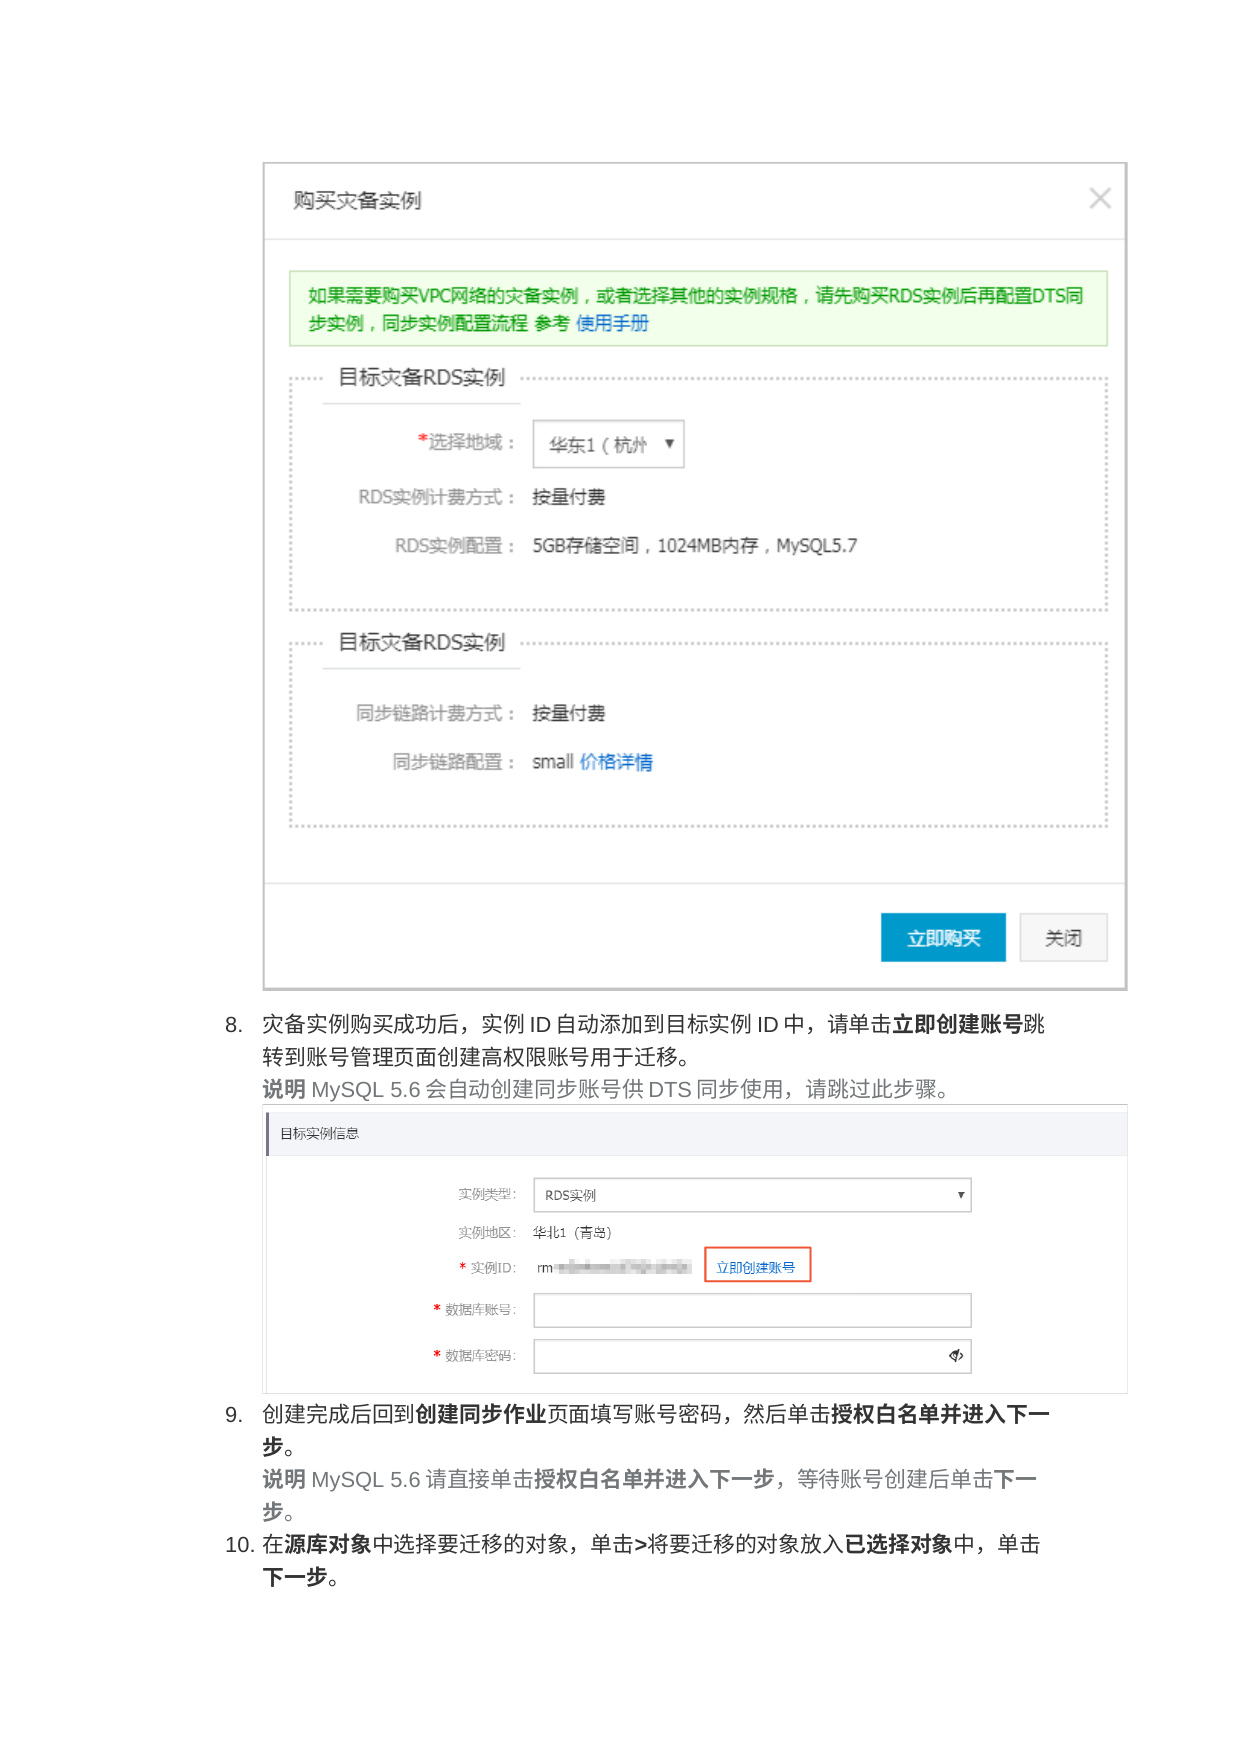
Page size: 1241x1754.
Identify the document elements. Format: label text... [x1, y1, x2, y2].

text 说明 MySQL 5.6请直接单击授权白名单并进入下一步，等待账号创建后单击下一步。 [262, 1462, 1053, 1527]
picture [262, 1104, 1128, 1394]
picture [262, 162, 1128, 991]
list 创建完成后回到创建同步作业页面填写账号密码，然后单击授权白名单并进入下一步。 [225, 1397, 1053, 1462]
text 说明 MySQL 5.6会自动创建同步账号供DTS同步使用，请跳过此步骤。 [262, 1072, 1053, 1104]
list 灾备实例购买成功后，实例ID自动添加到目标实例ID中，请单击立即创建账号跳转到账号管理页面创建高权限账号用于迁移。 [225, 1007, 1053, 1072]
list 在源库对象中选择要迁移的对象，单击>将要迁移的对象放入已选择对象中，单击下一步。 [225, 1527, 1053, 1592]
